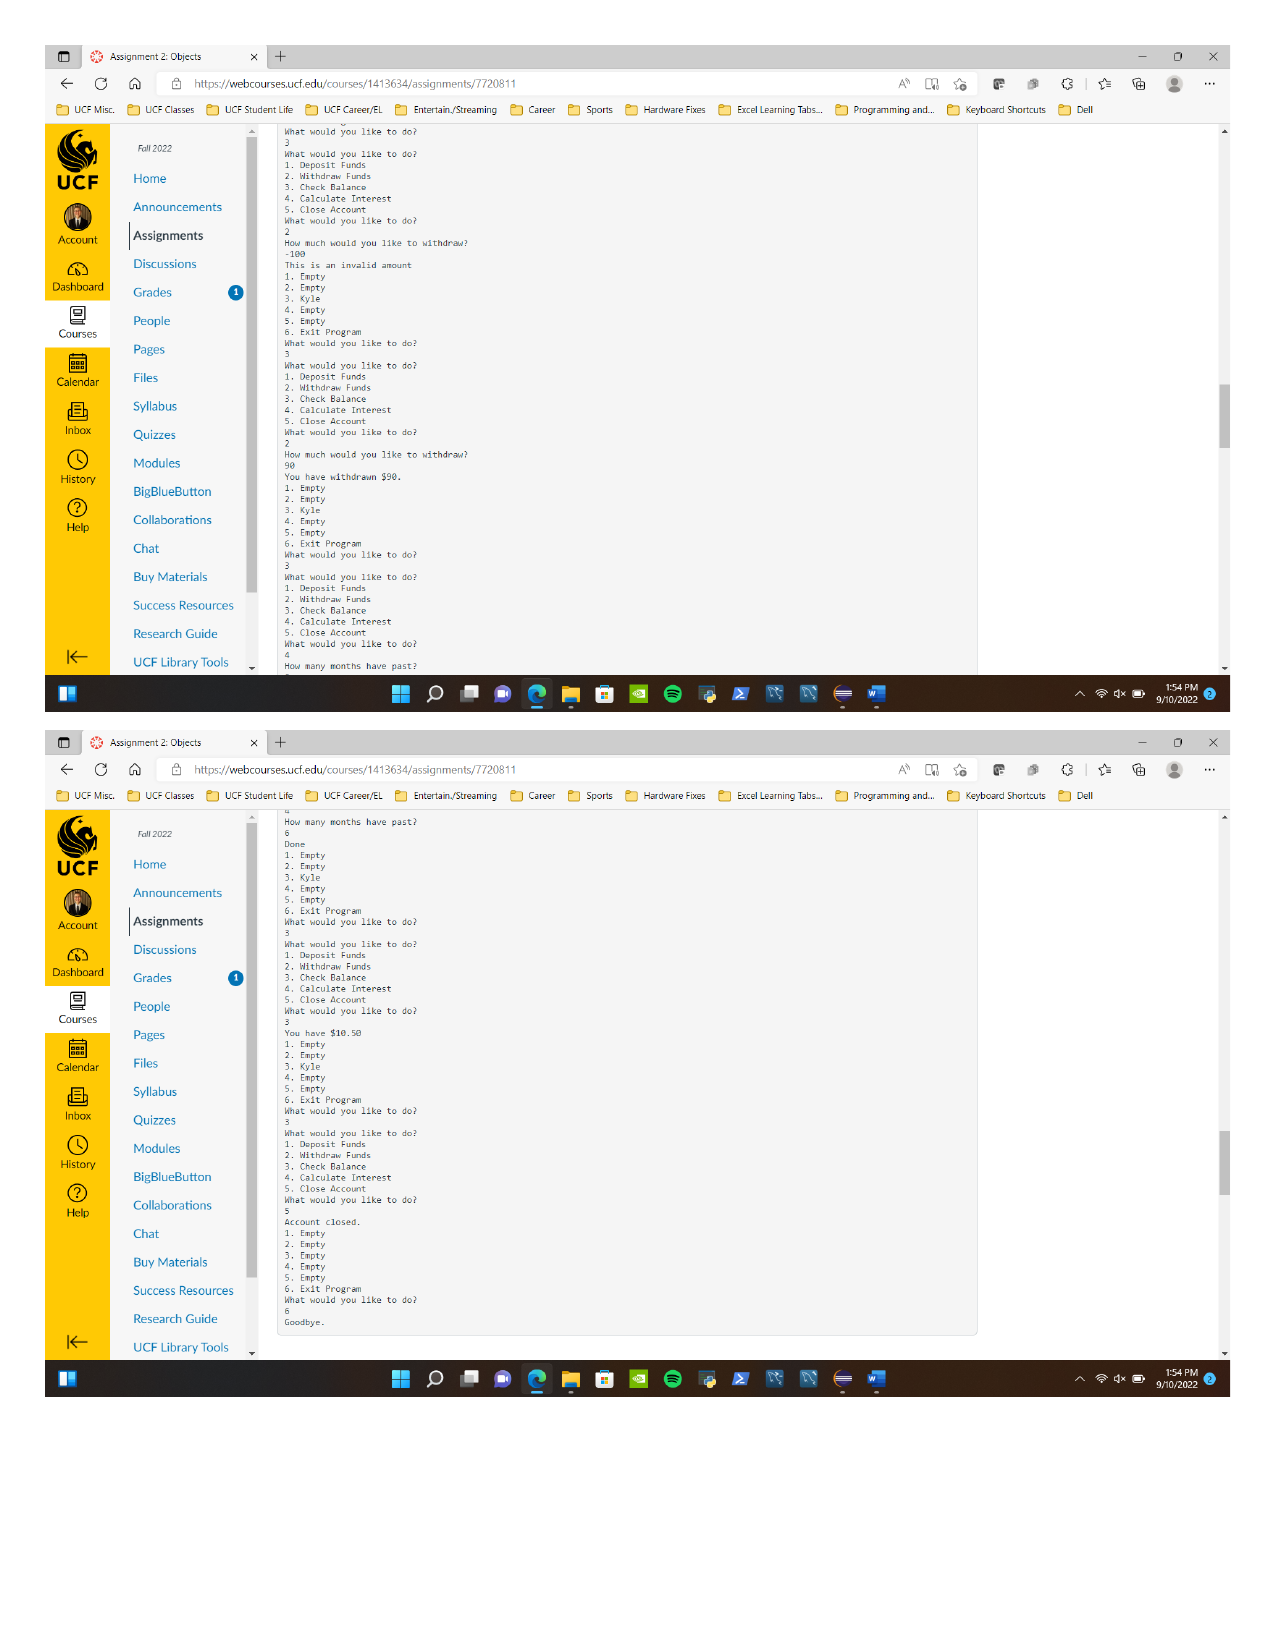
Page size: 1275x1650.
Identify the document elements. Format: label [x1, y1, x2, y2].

picture [45, 730, 1230, 1397]
picture [45, 45, 1230, 712]
